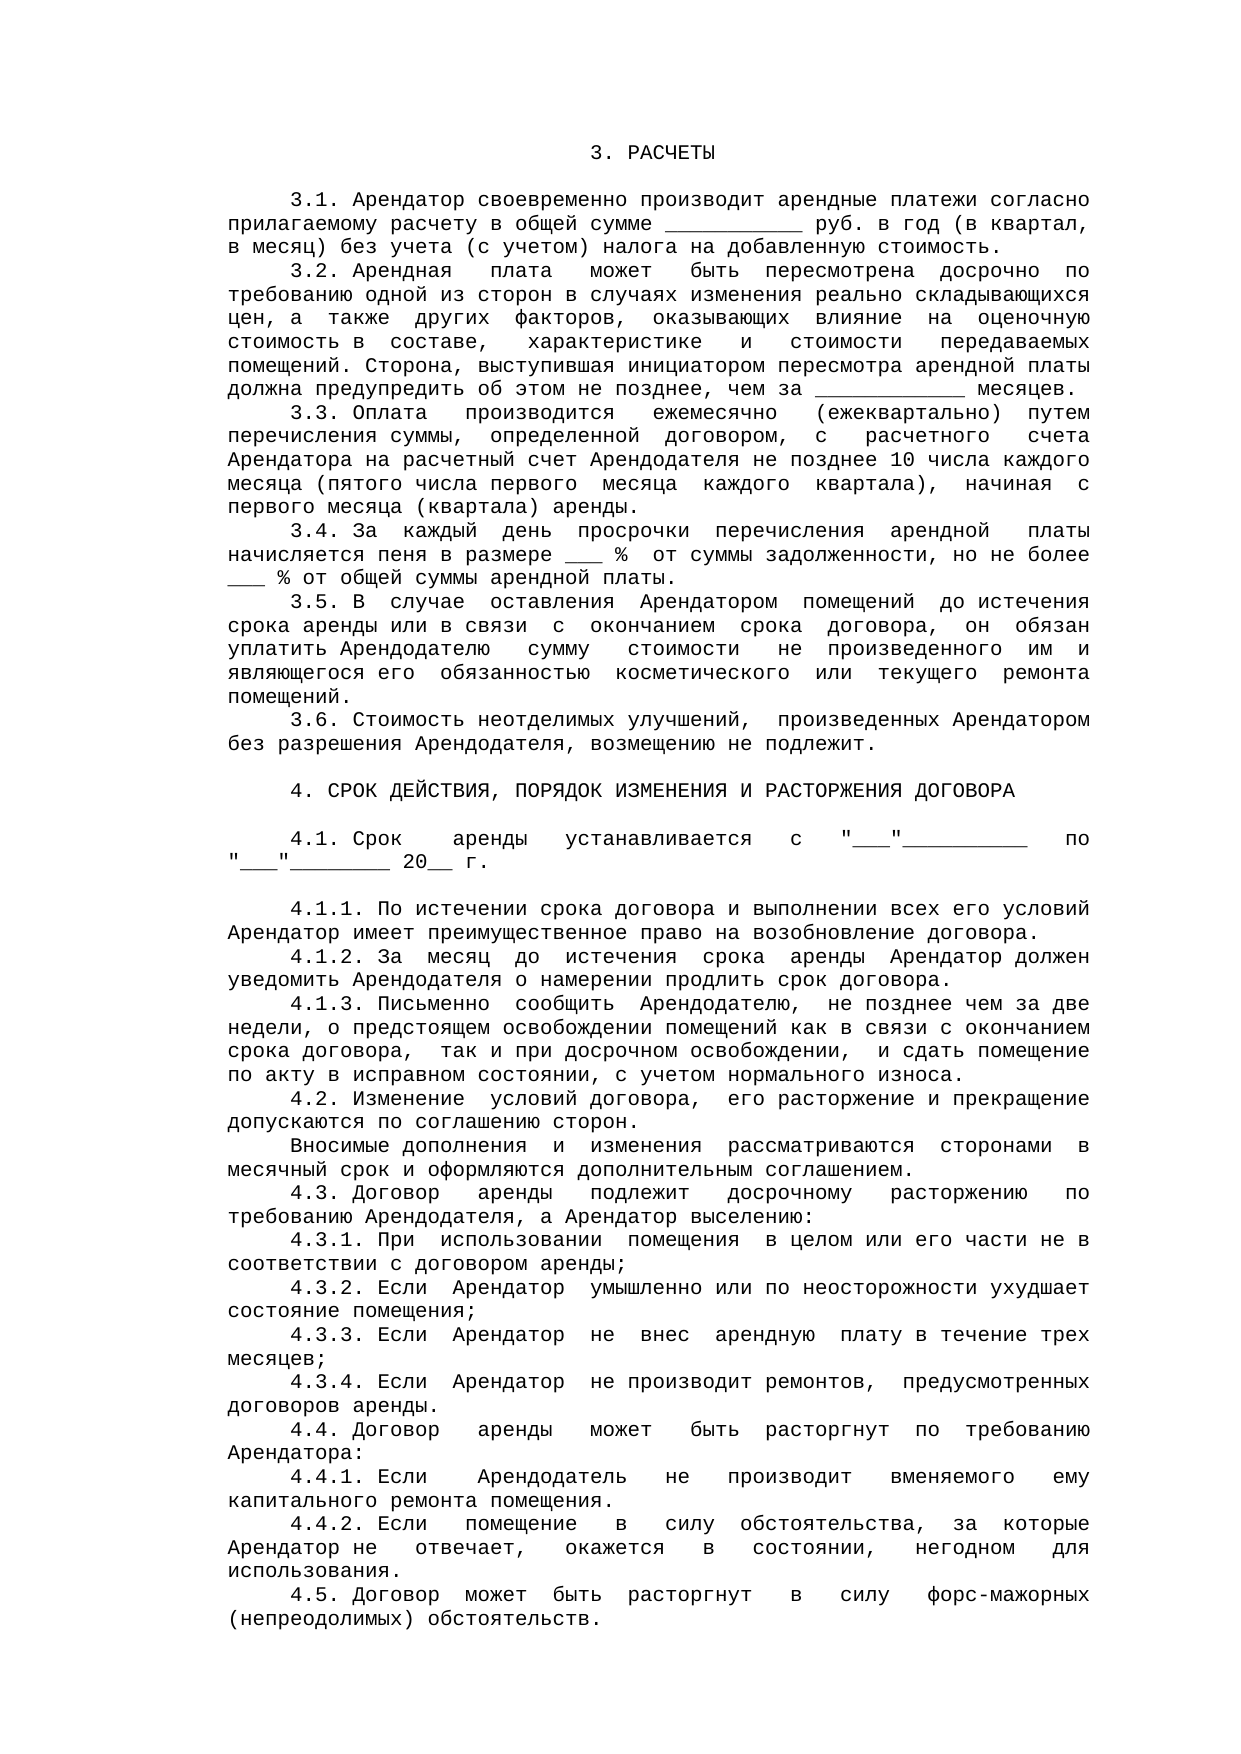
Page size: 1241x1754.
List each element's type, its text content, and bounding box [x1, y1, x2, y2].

text 4.1.1. По истечении срока договора и выполнении всех его условий [177, 898, 1152, 922]
text 3.5. В случае оставления Арендатором помещений до истечения [177, 591, 1152, 615]
text Арендатор имеет преимущественное право на возобновление договора. [177, 922, 1152, 946]
text состояние помещения; [177, 1300, 1152, 1324]
text Арендатора: [177, 1442, 1152, 1466]
text 4.1.3. Письменно сообщить Арендодателю, не позднее чем за две [177, 993, 1152, 1017]
text 4.1. Срок аренды устанавливается с "___"__________ по [177, 827, 1152, 851]
text использования. [177, 1561, 1152, 1584]
text месяца (пятого числа первого месяца каждого квартала), начиная с [177, 473, 1152, 496]
text требованию Арендодателя, а Арендатор выселению: [177, 1206, 1152, 1229]
text 3.6. Стоимость неотделимых улучшений, произведенных Арендатором [177, 709, 1152, 733]
text капитального ремонта помещения. [177, 1489, 1152, 1513]
text месяцев; [177, 1348, 1152, 1371]
text помещений. Сторона, выступившая инициатором пересмотра арендной платы [177, 354, 1152, 378]
text 4.4.2. Если помещение в силу обстоятельства, за которые [177, 1513, 1152, 1537]
text допускаются по соглашению сторон. [177, 1111, 1152, 1135]
text Арендатора на расчетный счет Арендодателя не позднее 10 числа каждого [177, 449, 1152, 473]
text 4.3. Договор аренды подлежит досрочному расторжению по [177, 1182, 1152, 1206]
text требованию одной из сторон в случаях изменения реально складывающихся [177, 284, 1152, 307]
text стоимость в составе, характеристике и стоимости передаваемых [177, 331, 1152, 354]
text помещений. [177, 686, 1152, 709]
text договоров аренды. [177, 1395, 1152, 1419]
text прилагаемому расчету в общей сумме ___________ руб. в год (в квартал, [177, 213, 1152, 236]
text 3. РАСЧЕТЫ [177, 142, 1152, 165]
text 4.3.3. Если Арендатор не внес арендную плату в течение трех [177, 1324, 1152, 1348]
text перечисления суммы, определенной договором, с расчетного счета [177, 426, 1152, 449]
text 3.4. За каждый день просрочки перечисления арендной платы [177, 520, 1152, 544]
text 3.3. Оплата производится ежемесячно (ежеквартально) путем [177, 402, 1152, 426]
text 4.5. Договор может быть расторгнут в силу форс-мажорных [177, 1584, 1152, 1608]
text 3.2. Арендная плата может быть пересмотрена досрочно по [177, 260, 1152, 284]
text 4.1.2. За месяц до истечения срока аренды Арендатор должен [177, 946, 1152, 969]
text 3.1. Арендатор своевременно производит арендные платежи согласно [177, 189, 1152, 213]
text первого месяца (квартала) аренды. [177, 496, 1152, 520]
text должна предупредить об этом не позднее, чем за ____________ месяцев. [177, 378, 1152, 402]
text начисляется пеня в размере ___ % от суммы задолженности, но не более [177, 544, 1152, 567]
text срока договора, так и при досрочном освобождении, и сдать помещение [177, 1040, 1152, 1064]
text цен, а также других факторов, оказывающих влияние на оценочную [177, 307, 1152, 331]
text 4. СРОК ДЕЙСТВИЯ, ПОРЯДОК ИЗМЕНЕНИЯ И РАСТОРЖЕНИЯ ДОГОВОРА [177, 780, 1152, 804]
text без разрешения Арендодателя, возмещению не подлежит. [177, 733, 1152, 757]
text уплатить Арендодателю сумму стоимости не произведенного им и [177, 638, 1152, 662]
text 4.2. Изменение условий договора, его расторжение и прекращение [177, 1088, 1152, 1111]
text 4.4.1. Если Арендодатель не производит вменяемого ему [177, 1466, 1152, 1489]
text 4.3.2. Если Арендатор умышленно или по неосторожности ухудшает [177, 1277, 1152, 1300]
text уведомить Арендодателя о намерении продлить срок договора. [177, 969, 1152, 993]
text соответствии с договором аренды; [177, 1253, 1152, 1277]
text "___"________ 20__ г. [177, 851, 1152, 875]
text срока аренды или в связи с окончанием срока договора, он обязан [177, 615, 1152, 638]
text Арендатор не отвечает, окажется в состоянии, негодном для [177, 1537, 1152, 1561]
text в месяц) без учета (с учетом) налога на добавленную стоимость. [177, 236, 1152, 260]
text ___ % от общей суммы арендной платы. [177, 567, 1152, 591]
text 4.3.4. Если Арендатор не производит ремонтов, предусмотренных [177, 1371, 1152, 1395]
text недели, о предстоящем освобождении помещений как в связи с окончанием [177, 1017, 1152, 1040]
text являющегося его обязанностью косметического или текущего ремонта [177, 662, 1152, 686]
text по акту в исправном состоянии, с учетом нормального износа. [177, 1064, 1152, 1088]
text Вносимые дополнения и изменения рассматриваются сторонами в [177, 1135, 1152, 1158]
text 4.4. Договор аренды может быть расторгнут по требованию [177, 1419, 1152, 1442]
text 4.3.1. При использовании помещения в целом или его части не в [177, 1229, 1152, 1253]
text (непреодолимых) обстоятельств. [177, 1608, 1152, 1631]
text месячный срок и оформляются дополнительным соглашением. [177, 1158, 1152, 1182]
